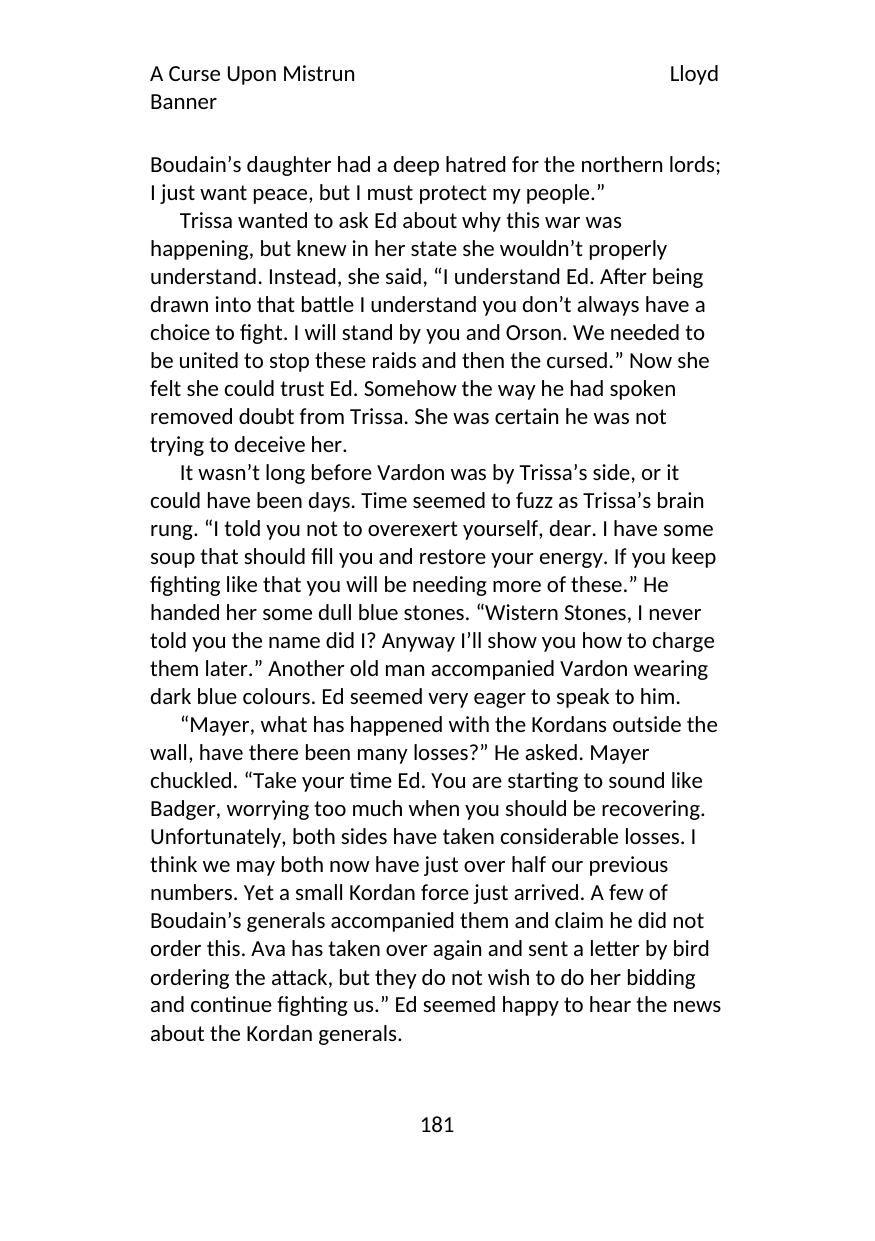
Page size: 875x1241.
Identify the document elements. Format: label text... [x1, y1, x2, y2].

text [150, 150, 724, 206]
text “Mayer, what has happened with the Kordans outside the wall, have there been many losses?” He asked. Mayer chuckled. “Take your time Ed. You are starting to sound like Badger, worrying too much when you should be recovering. Unfortunately, both sides have taken considerable losses. I think we may both now have just over half our previous numbers. Yet a small Kordan force just arrived. A few of Boudain’s generals accompanied them and claim he did not order this. Ava has taken over again and sent a letter by bird ordering the attack, but they do not wish to do her bidding and continue fighting us.” Ed seemed happy to hear the news about the Kordan generals. [150, 710, 724, 1047]
text It wasn’t long before Vardon was by Trissa’s side, or it could have been days. Time seemed to fuzz as Trissa’s brain rung. “I told you not to overexert yourself, dear. I have some soup that should fill you and restore your energy. If you keep fighting like that you will be needing more of these.” He handed her some dull blue stones. “Wistern Stones, I never told you the name did I? Anyway I’ll show you how to charge them later.” Another old man accompanied Vardon wearing dark blue colours. Ed seemed very eager to speak to him. [150, 458, 724, 710]
text Trissa wanted to ask Ed about why this war was happening, but knew in her state she wouldn’t properly understand. Instead, she said, “I understand Ed. After being drawn into that battle I understand you don’t always have a choice to fight. I will stand by you and Orson. We needed to be united to stop these raids and then the cursed.” Now she felt she could trust Ed. Somehow the way he had spoken removed doubt from Trissa. She was certain he was not trying to deceive her. [150, 206, 724, 458]
